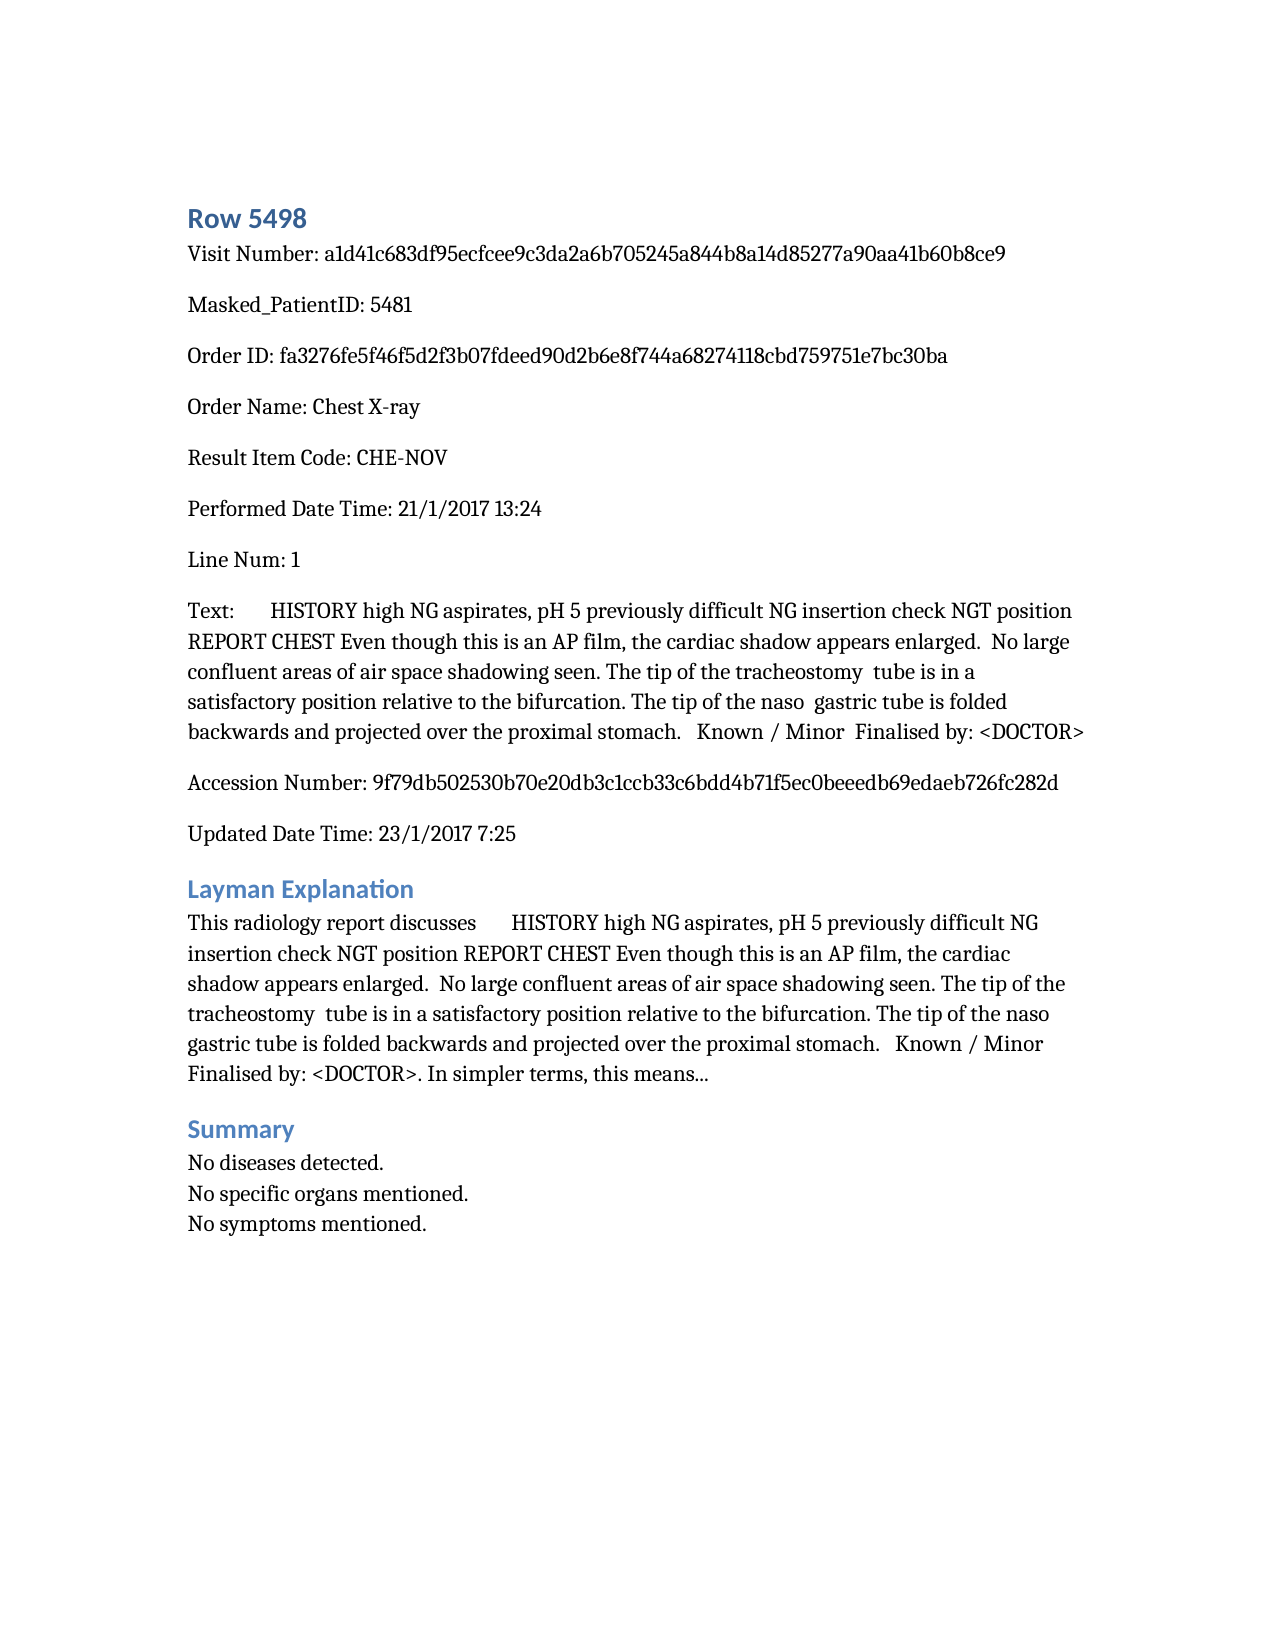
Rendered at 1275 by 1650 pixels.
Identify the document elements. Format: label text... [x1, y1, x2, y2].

text Accession Number: 9f79db502530b70e20db3c1ccb33c6bdd4b71f5ec0beeedb69edaeb726fc282d [187, 770, 1087, 796]
text Line Num: 1 [187, 547, 1087, 573]
subtitle Row 5498 [187, 200, 1087, 236]
subtitle Summary [187, 1112, 1087, 1145]
text This radiology report discusses HISTORY high NG aspirates, pH 5 previously difficult NG insertion check NGT position REPORT CHEST Even though this is an AP film, the cardiac shadow appears enlarged. No large confluent areas of air space shadowing seen. The tip of the tracheostomy tube is in a satisfactory position relative to the bifurcation. The tip of the naso gastric tube is folded backwards and projected over the proximal stomach. Known / Minor Finalised by: <DOCTOR>. In simpler terms, this means... [187, 910, 1087, 1087]
text Text: HISTORY high NG aspirates, pH 5 previously difficult NG insertion check NGT position REPORT CHEST Even though this is an AP film, the cardiac shadow appears enlarged. No large confluent areas of air space shadowing seen. The tip of the tracheostomy tube is in a satisfactory position relative to the bifurcation. The tip of the naso gastric tube is folded backwards and projected over the proximal stomach. Known / Minor Finalised by: <DOCTOR> [187, 598, 1087, 745]
text Masked_PatientID: 5481 [187, 292, 1087, 318]
text Order Name: Chest X-ray [187, 394, 1087, 420]
text Result Item Code: CHE-NOV [187, 445, 1087, 471]
text Updated Date Time: 23/1/2017 7:25 [187, 821, 1087, 847]
text No diseases detected. No specific organs mentioned. No symptoms mentioned. [187, 1150, 1087, 1237]
text Performed Date Time: 21/1/2017 13:24 [187, 496, 1087, 522]
text Visit Number: a1d41c683df95ecfcee9c3da2a6b705245a844b8a14d85277a90aa41b60b8ce9 [187, 241, 1087, 267]
subtitle Layman Explanation [187, 872, 1087, 905]
text Order ID: fa3276fe5f46f5d2f3b07fdeed90d2b6e8f744a68274118cbd759751e7bc30ba [187, 343, 1087, 369]
